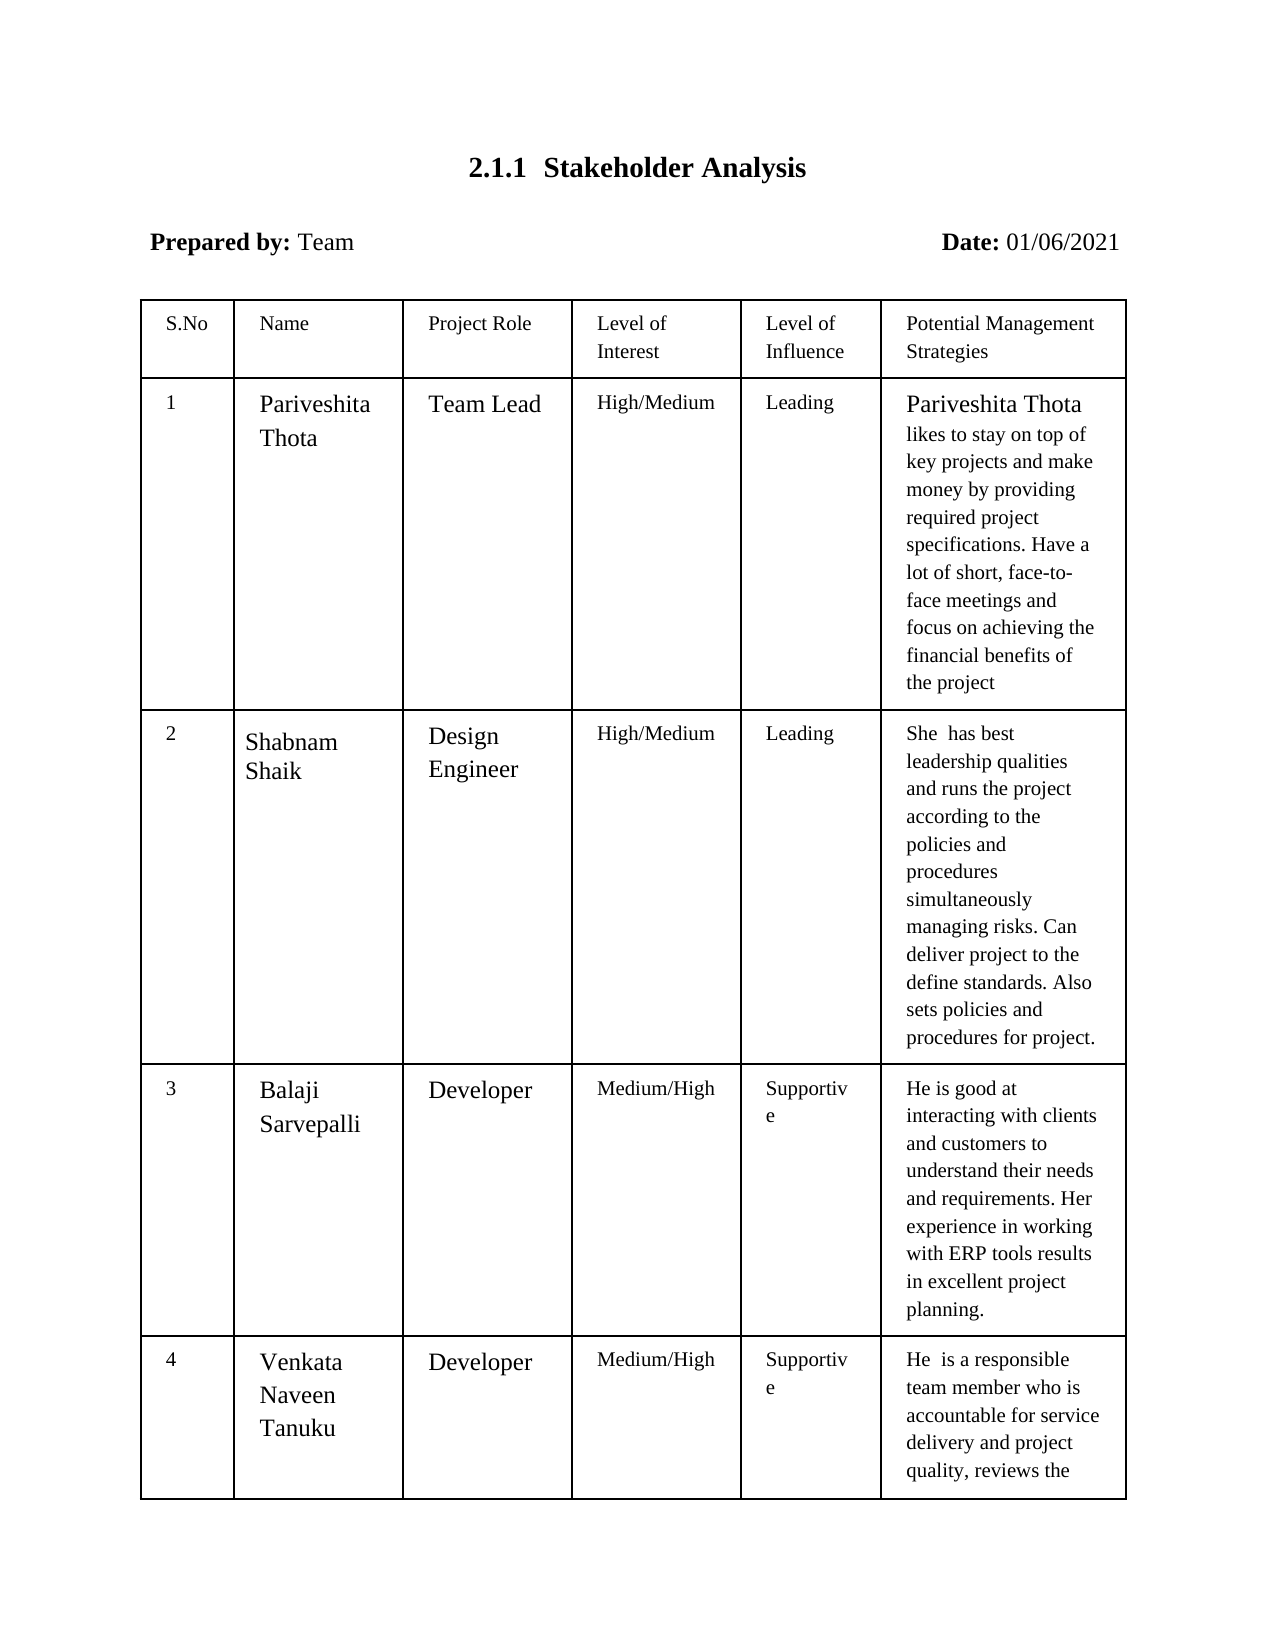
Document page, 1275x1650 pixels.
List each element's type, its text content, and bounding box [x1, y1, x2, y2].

table_cell Balaji Sarvepalli [235, 1065, 402, 1335]
table_cell Design Engineer [404, 711, 571, 1063]
text Prepared by: Team Date: 01/06/2021 [150, 227, 1125, 256]
table_cell Pariveshita Thota likes to stay on top of key projects and make money by providing required project specifications. Have a lot of short, face-to-face meetings and focus on achieving the financial benefits of the project [882, 379, 1125, 709]
table_header Level of Interest [573, 301, 740, 377]
table_cell Developer [404, 1337, 571, 1498]
table_cell Leading [742, 379, 880, 709]
table_header Name [235, 301, 402, 377]
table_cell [882, 1337, 1125, 1498]
table_cell 2 [142, 711, 233, 1063]
table_cell Pariveshita Thota [235, 379, 402, 709]
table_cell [235, 1337, 402, 1498]
table_header Project Role [404, 301, 571, 377]
table_cell 3 [142, 1065, 233, 1335]
table_header Level of Influence [742, 301, 880, 377]
table_cell Medium/High [573, 1337, 740, 1498]
table_cell High/Medium [573, 379, 740, 709]
table_cell He is good at interacting with clients and customers to understand their needs and requirements. Her experience in working with ERP tools results in excellent project planning. [882, 1065, 1125, 1335]
table_cell 4 [142, 1337, 233, 1498]
table_cell Medium/High [573, 1065, 740, 1335]
table_cell Leading [742, 711, 880, 1063]
table_header Potential Management Strategies [882, 301, 1125, 377]
table_cell Supportive [742, 1065, 880, 1335]
table_cell Team Lead [404, 379, 571, 709]
table_cell She has best leadership qualities and runs the project according to the policies and procedures simultaneously managing risks. Can deliver project to the define standards. Also sets policies and procedures for project. [882, 711, 1125, 1063]
table_cell Supportive [742, 1337, 880, 1498]
table_cell 1 [142, 379, 233, 709]
table_header S.No [142, 301, 233, 377]
table_cell High/Medium [573, 711, 740, 1063]
list Stakeholder Analysis [150, 150, 1125, 183]
table_cell Shabnam Shaik [235, 711, 402, 1063]
table_cell Developer [404, 1065, 571, 1335]
